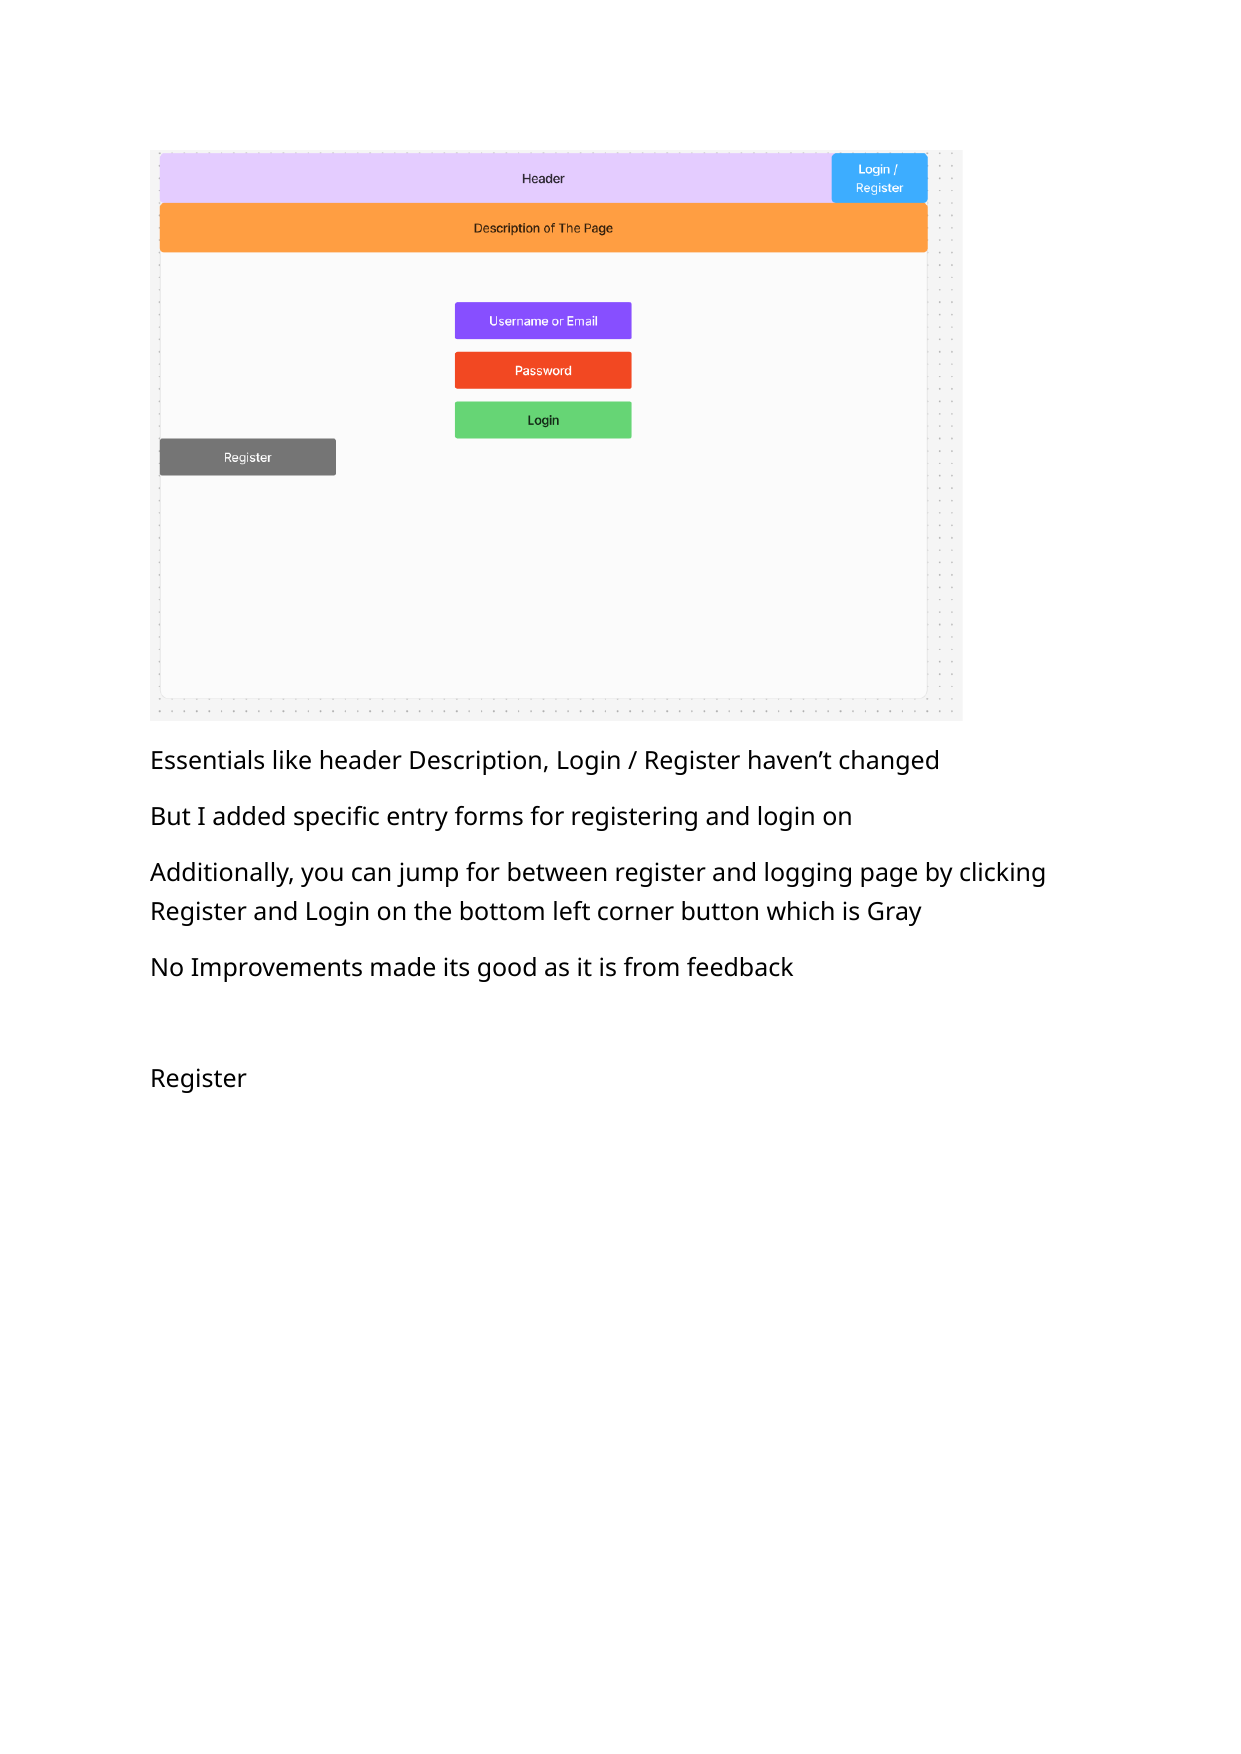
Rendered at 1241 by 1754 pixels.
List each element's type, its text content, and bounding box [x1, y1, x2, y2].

text Register [150, 1061, 1090, 1095]
picture [150, 150, 963, 721]
text Essentials like header Description, Login / Register haven’t changed [150, 743, 1090, 777]
text Additionally, you can jump for between register and logging page by clicking Register and Login on the bottom left corner button which is Gray [150, 854, 1090, 928]
text But I added specific entry forms for registering and login on [150, 798, 1090, 833]
text No Improvements made its good as it is from feedback [150, 949, 1090, 983]
